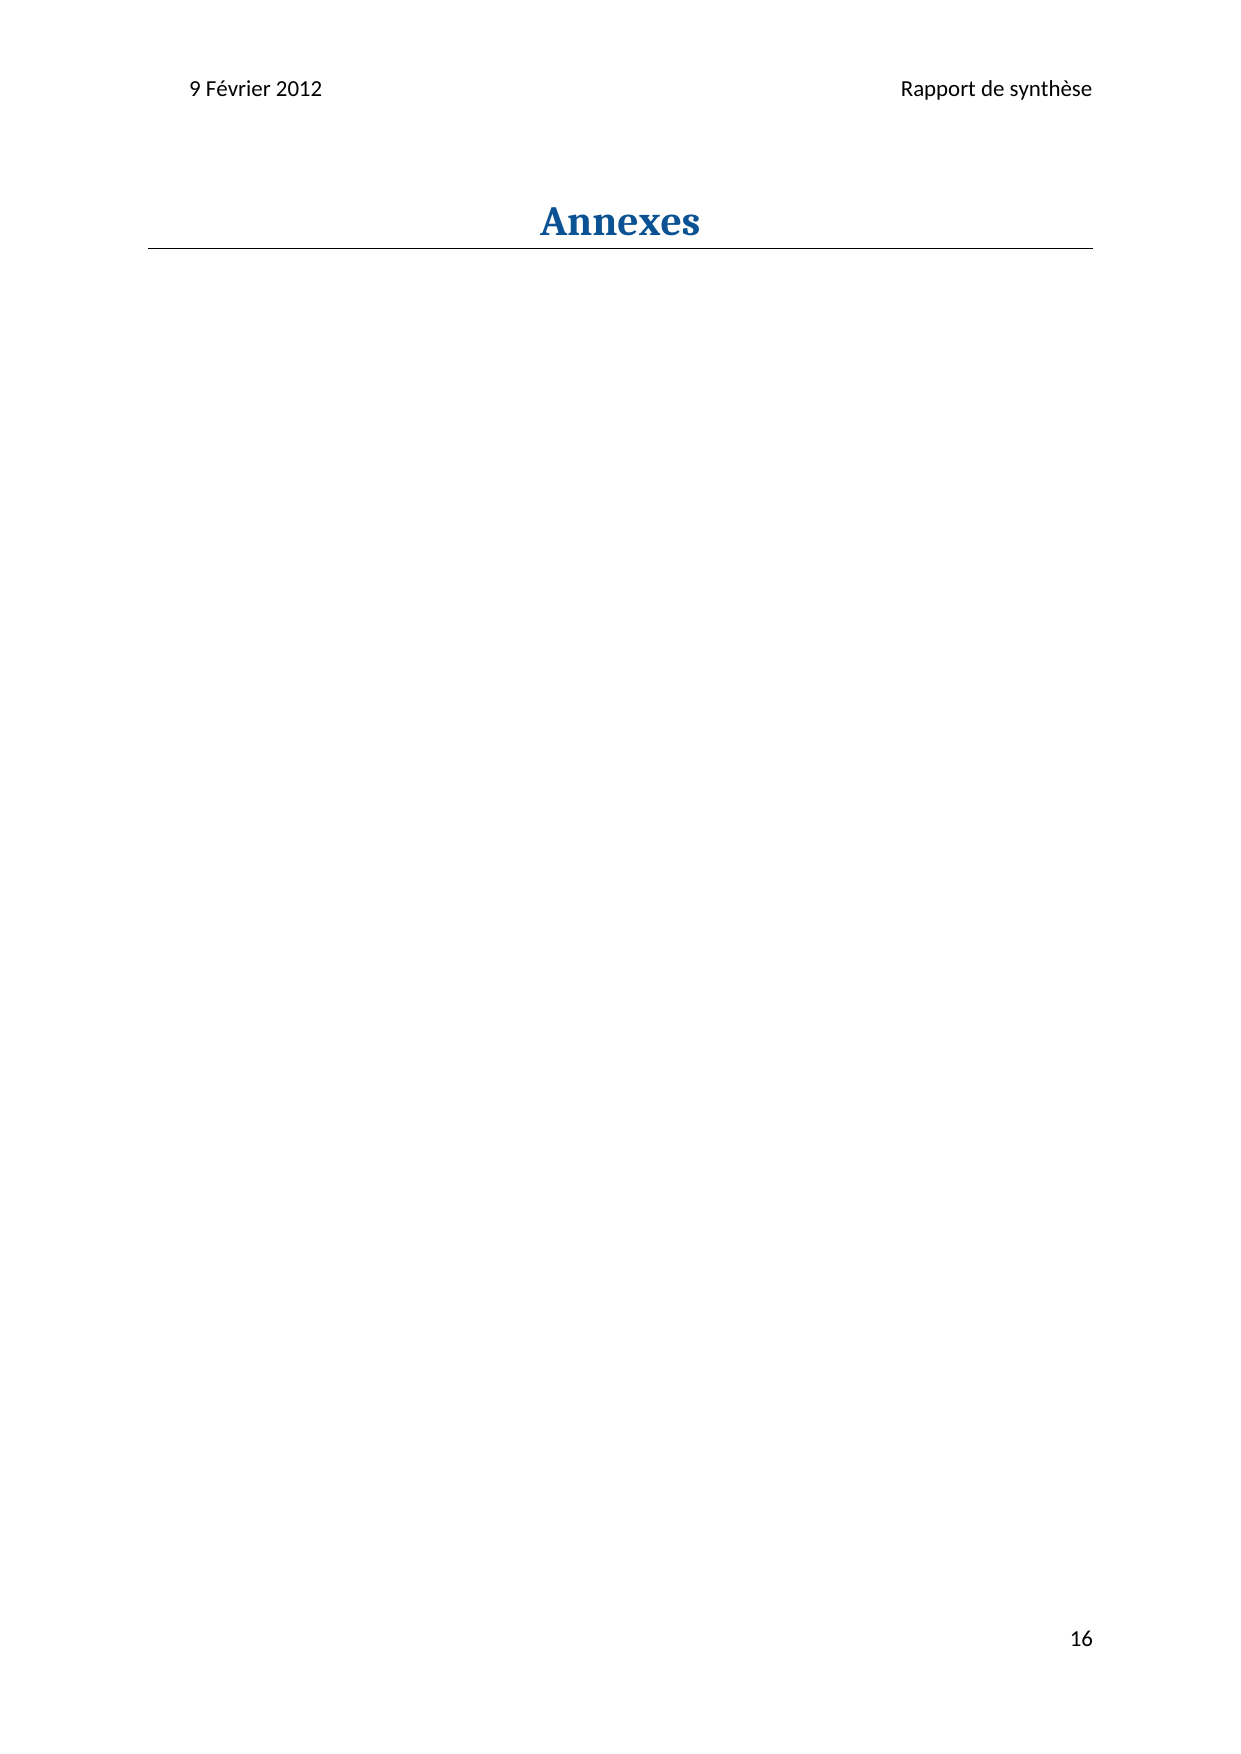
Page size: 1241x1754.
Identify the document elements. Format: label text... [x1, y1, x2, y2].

subtitle Annexes [148, 198, 1093, 248]
